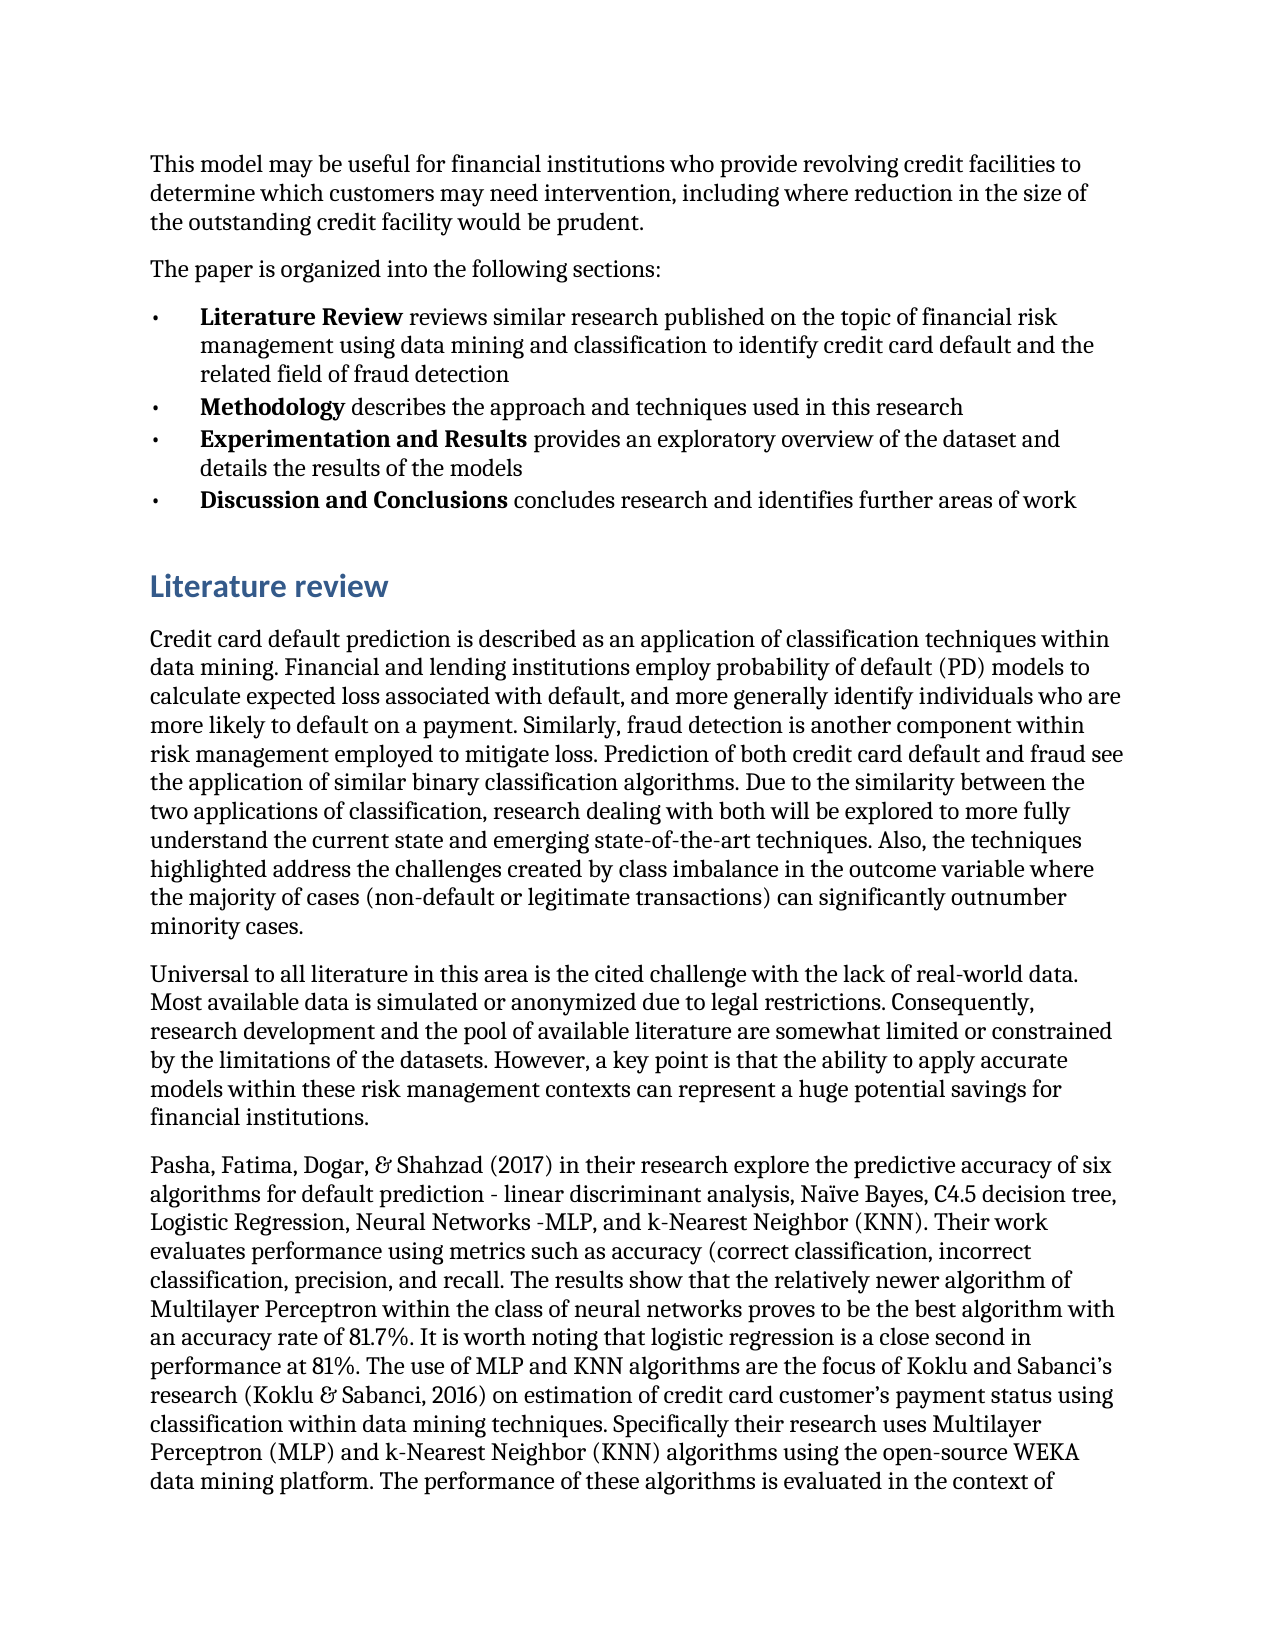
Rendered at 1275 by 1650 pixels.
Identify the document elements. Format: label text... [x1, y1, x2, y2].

text This model may be useful for financial institutions who provide revolving credit facilities to determine which customers may need intervention, including where reduction in the size of the outstanding credit facility would be prudent. [150, 150, 1125, 236]
list Discussion and Conclusions concludes research and identifies further areas of work [150, 486, 1125, 515]
list Literature Review reviews similar research published on the topic of financial risk management using data mining and classification to identify credit card default and the related field of fraud detection [150, 302, 1125, 389]
subtitle Literature review [150, 565, 1125, 606]
text Universal to all literature in this area is the cited challenge with the lack of real-world data. Most available data is simulated or anonymized due to legal restrictions. Consequently, research development and the pool of available literature are somewhat limited or constrained by the limitations of the datasets. However, a key point is that the ability to apply accurate models within these risk management contexts can represent a huge potential savings for financial institutions. [150, 959, 1125, 1132]
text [150, 1151, 1125, 1496]
text Credit card default prediction is described as an application of classification techniques within data mining. Financial and lending institutions employ probability of default (PD) models to calculate expected loss associated with default, and more generally identify individuals who are more likely to default on a payment. Similarly, fraud detection is another component within risk management employed to mitigate loss. Prediction of both credit card default and fraud see the application of similar binary classification algorithms. Due to the similarity between the two applications of classification, research dealing with both will be explored to more fully understand the current state and emerging state-of-the-art techniques. Also, the techniques highlighted address the challenges created by class imbalance in the outcome variable where the majority of cases (non-default or legitimate transactions) can significantly outnumber minority cases. [150, 624, 1125, 941]
list Methodology describes the approach and techniques used in this research [150, 392, 1125, 421]
text The paper is organized into the following sections: [150, 255, 1125, 284]
list Experimentation and Results provides an exploratory overview of the dataset and details the results of the models [150, 425, 1125, 482]
